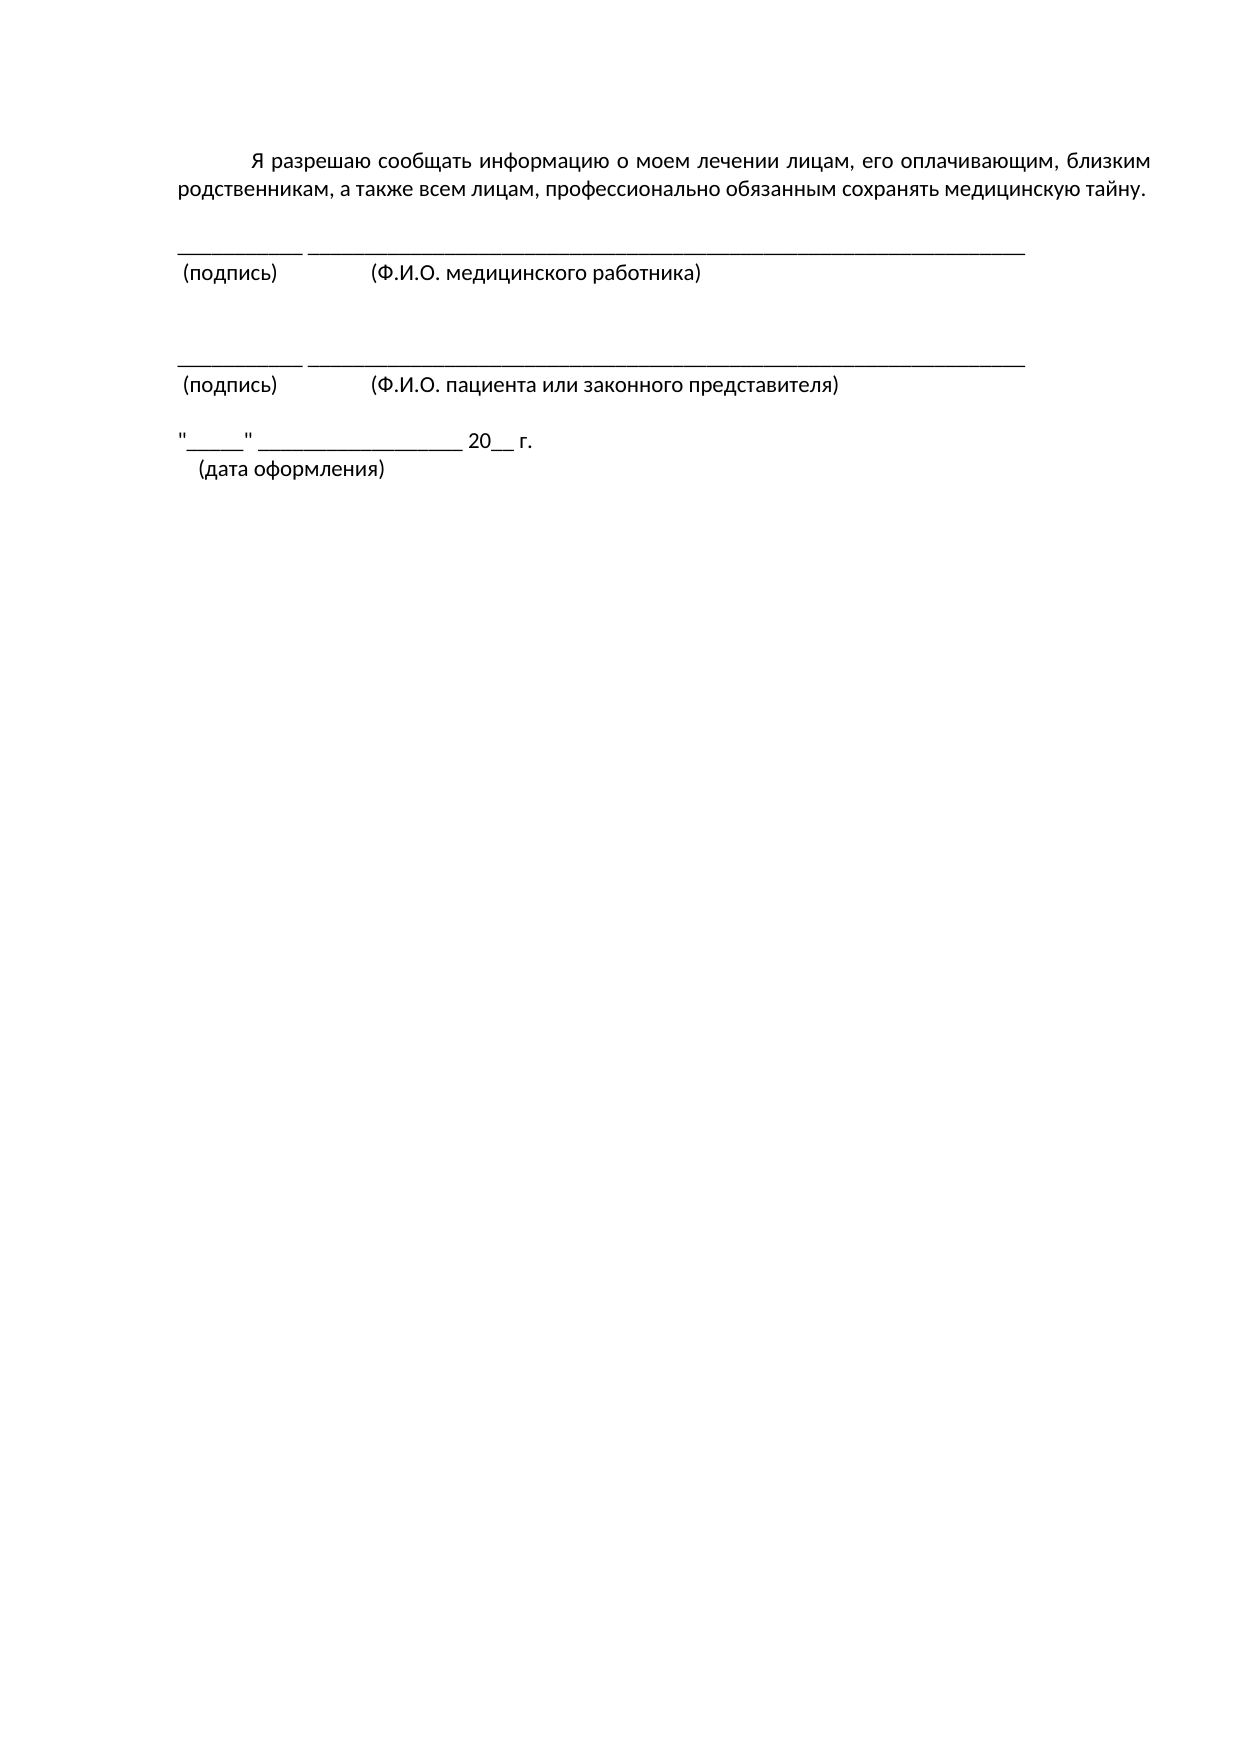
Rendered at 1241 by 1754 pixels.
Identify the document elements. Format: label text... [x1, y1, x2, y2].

text (подпись) (Ф.И.О. медицинского работника) [177, 258, 1152, 286]
text (подпись) (Ф.И.О. пациента или законного представителя) [177, 370, 1152, 398]
text Я разрешаю сообщать информацию о моем лечении лицам, его оплачивающим, близким родственникам, а также всем лицам, профессионально обязанным сохранять медицинскую тайну. [177, 146, 1152, 202]
text ___________ _______________________________________________________________ [177, 230, 1152, 258]
text ___________ _______________________________________________________________ [177, 342, 1152, 370]
text "_____" __________________ 20__ г. [177, 426, 1152, 454]
text (дата оформления) [177, 454, 1152, 482]
